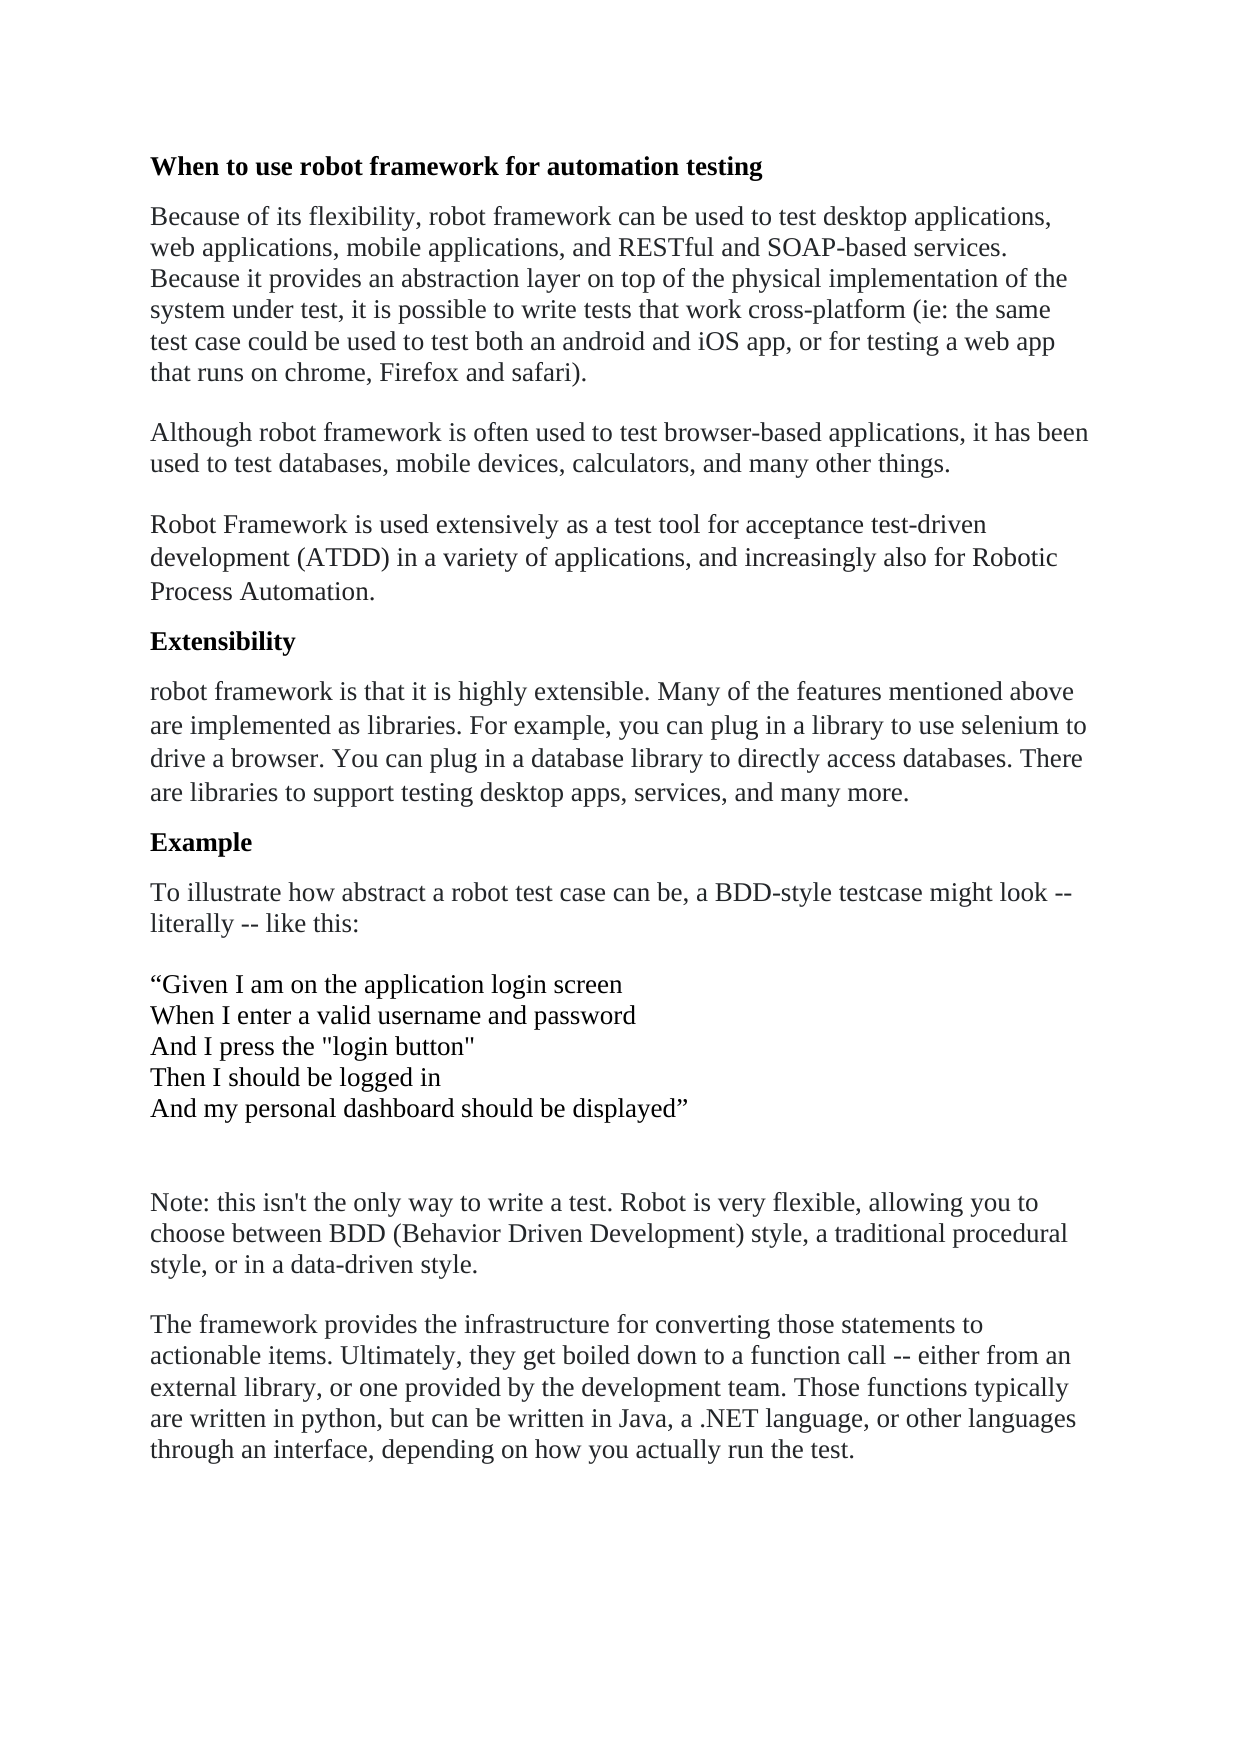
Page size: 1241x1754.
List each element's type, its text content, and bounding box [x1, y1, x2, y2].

text Robot Framework is used extensively as a test tool for acceptance test-driven development (ATDD) in a variety of applications, and increasingly also for Robotic Process Automation. [150, 508, 1090, 606]
text When to use robot framework for automation testing [150, 150, 1090, 181]
text When I enter a valid username and password [150, 999, 1090, 1030]
text robot framework is that it is highly extensible. Many of the features mentioned above are implemented as libraries. For example, you can plug in a library to use selenium to drive a browser. You can plug in a database library to directly access databases. There are libraries to support testing desktop apps, services, and many more. [150, 675, 1090, 807]
text “Given I am on the application login screen [150, 968, 1090, 999]
text Then I should be logged in [150, 1061, 1090, 1092]
text And I press the "login button" [150, 1030, 1090, 1061]
text To illustrate how abstract a robot test case can be, a BDD-style testcase might look -- literally -- like this: [150, 876, 1090, 938]
text And my personal dashboard should be displayed” [150, 1092, 1090, 1123]
text Because of its flexibility, robot framework can be used to test desktop applications, web applications, mobile applications, and RESTful and SOAP-based services. Because it provides an abstraction layer on top of the physical implementation of the system under test, it is possible to write tests that work cross-platform (ie: the same test case could be used to test both an android and iOS app, or for testing a web app that runs on chrome, Firefox and safari). [150, 200, 1090, 387]
text Note: this isn't the only way to write a test. Robot is very flexible, allowing you to choose between BDD (Behavior Driven Development) style, a traditional procedural style, or in a data-driven style. [150, 1186, 1090, 1279]
text The framework provides the infrastructure for converting those statements to actionable items. Ultimately, they get boiled down to a function call -- either from an external library, or one provided by the development team. Those functions typically are written in python, but can be written in Java, a .NET language, or other languages through an interface, depending on how you actually run the test. [150, 1308, 1090, 1464]
text Example [150, 826, 1090, 857]
text Although robot framework is often used to test browser-based applications, it has been used to test databases, mobile devices, calculators, and many other things. [150, 416, 1090, 478]
text Extensibility [150, 625, 1090, 656]
